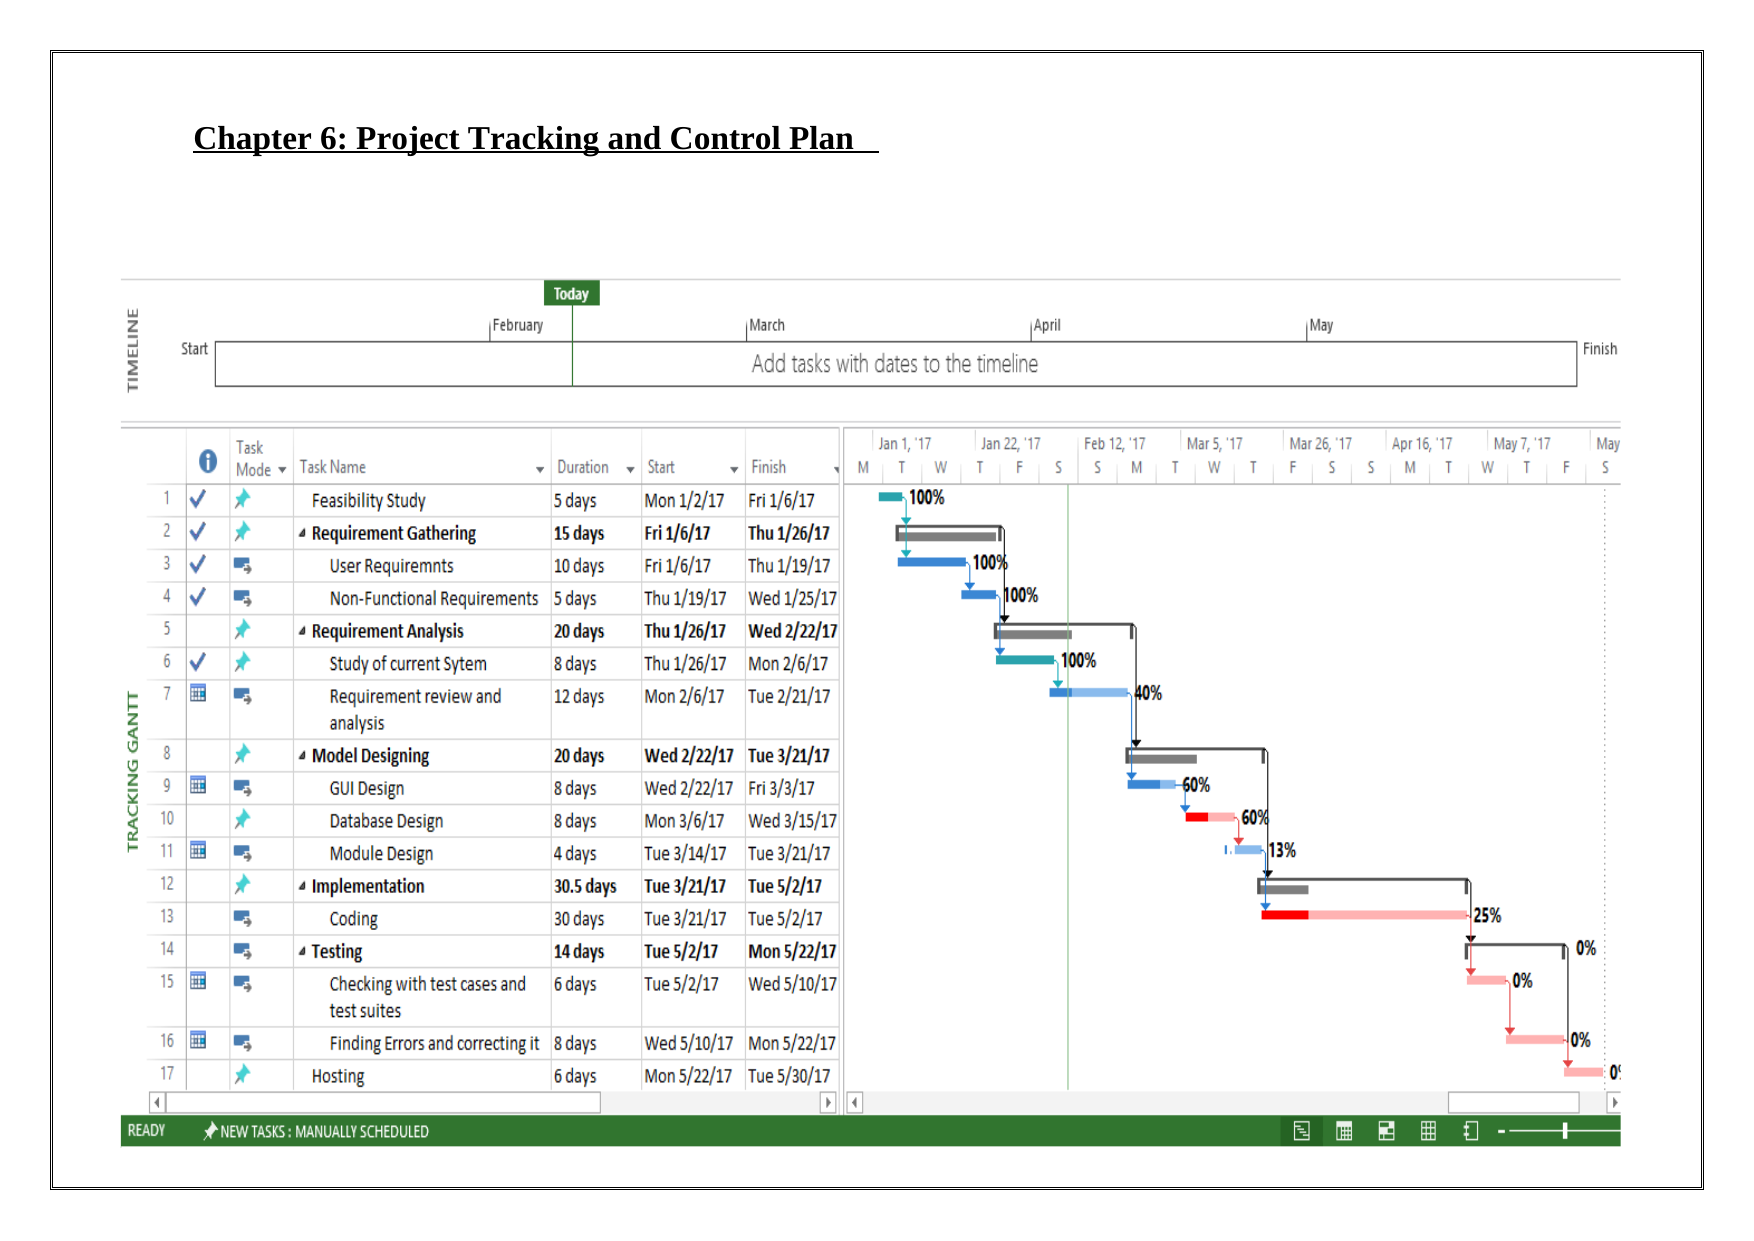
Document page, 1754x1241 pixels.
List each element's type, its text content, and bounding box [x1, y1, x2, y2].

text Chapter 6: Project Tracking and Control Plan [118, 118, 1636, 156]
picture [120, 277, 1621, 1148]
